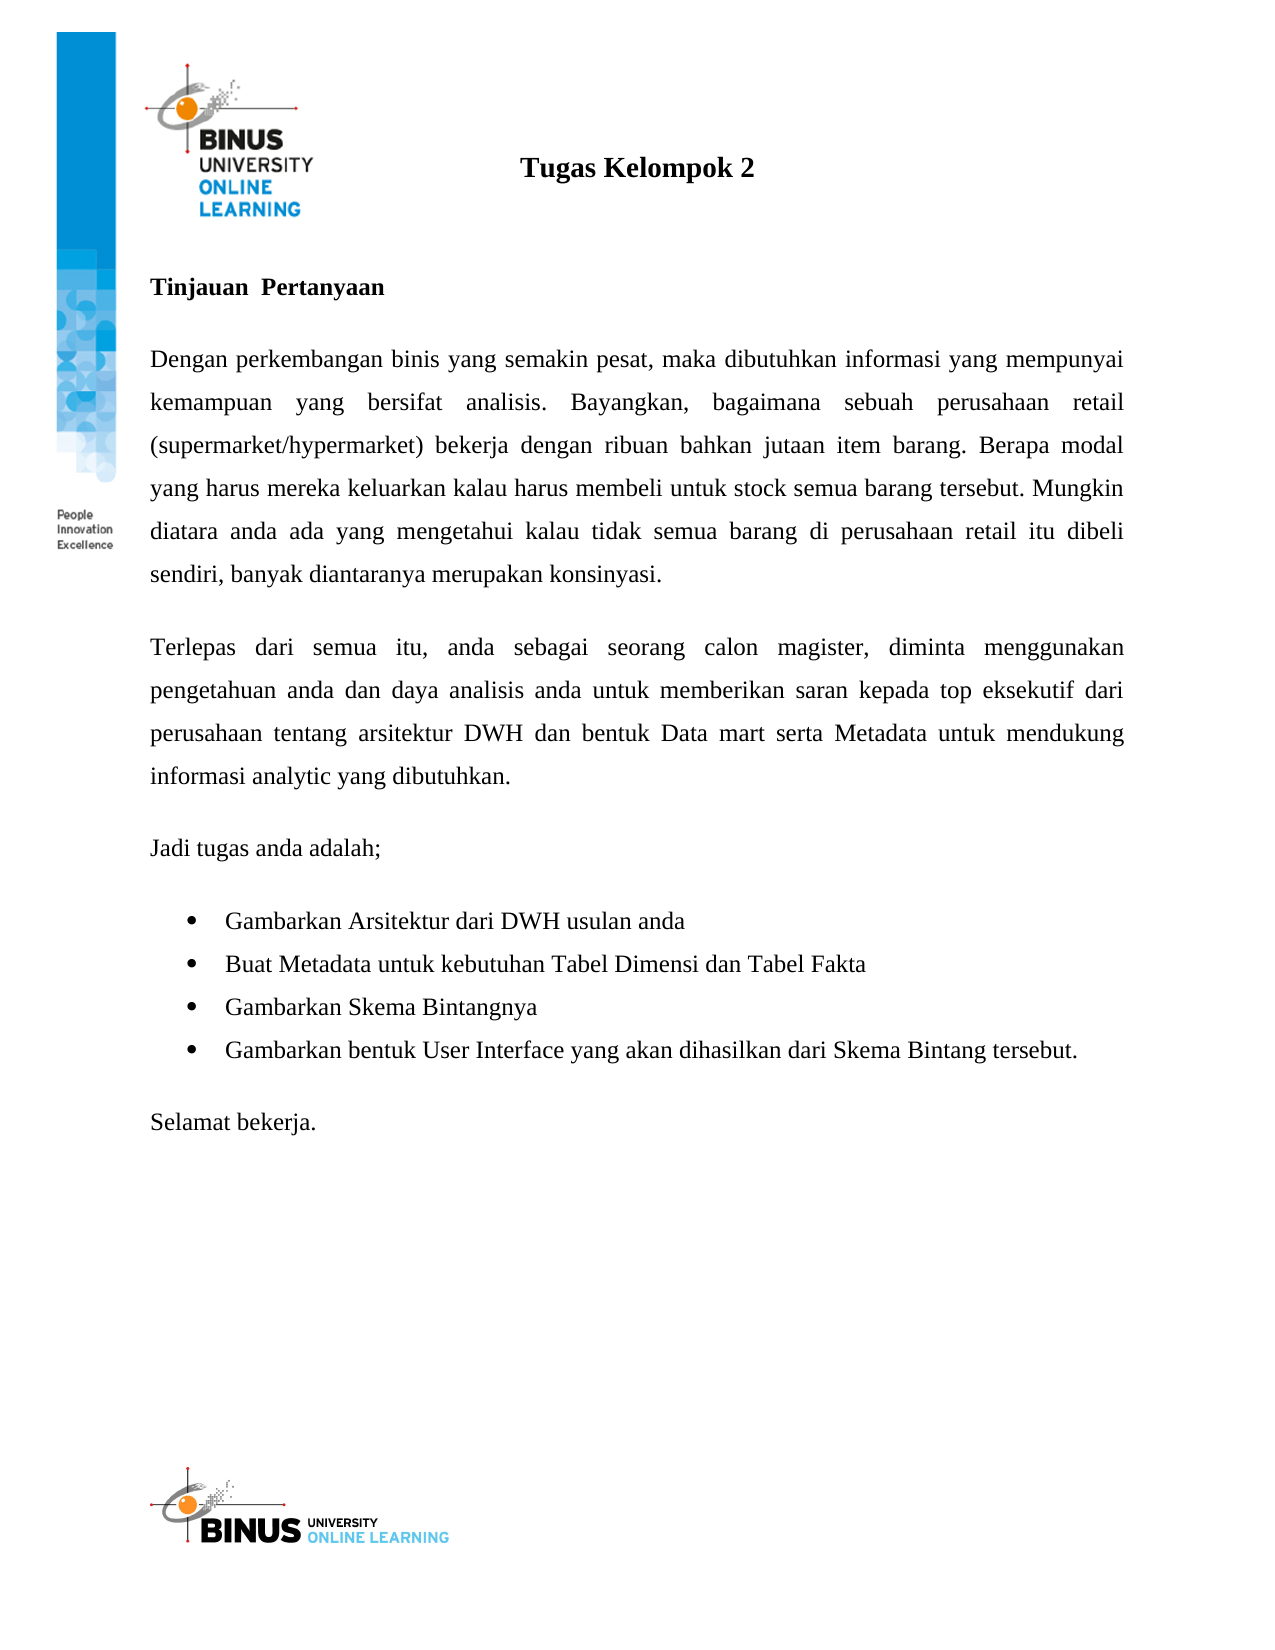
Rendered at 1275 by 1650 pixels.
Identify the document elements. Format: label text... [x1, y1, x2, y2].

text Dengan perkembangan binis yang semakin pesat, maka dibutuhkan informasi yang mempunyai kemampuan yang bersifat analisis. Bayangkan, bagaimana sebuah perusahaan retail (supermarket/hypermarket) bekerja dengan ribuan bahkan jutaan item barang. Berapa modal yang harus mereka keluarkan kalau harus membeli untuk stock semua barang tersebut. Mungkin diatara anda ada yang mengetahui kalau tidak semua barang di perusahaan retail itu dibeli sendiri, banyak diantaranya merupakan konsinyasi. [150, 344, 1125, 588]
list Gambarkan bentuk User Interface yang akan dihasilkan dari Skema Bintang tersebut. [187, 1035, 1125, 1064]
text Selamat bekerja. [150, 1107, 1125, 1136]
list Buat Metadata untuk kebutuhan Tabel Dimensi dan Tabel Fakta [187, 949, 1125, 978]
picture [150, 1467, 451, 1547]
list Gambarkan Arsitektur dari DWH usulan anda [187, 906, 1125, 934]
text Tinjauan Pertanyaan [150, 272, 1125, 300]
text Jadi tugas anda adalah; [150, 833, 1125, 862]
text Terlepas dari semua itu, anda sebagai seorang calon magister, diminta menggunakan pengetahuan anda dan daya analisis anda untuk memberikan saran kepada top eksekutif dari perusahaan tentang arsitektur DWH dan bentuk Data mart serta Metadata untuk mendukung informasi analytic yang dibutuhkan. [150, 632, 1125, 790]
text Tugas Kelompok 2 [150, 150, 1125, 183]
picture [26, 32, 939, 701]
list Gambarkan Skema Bintangnya [187, 992, 1125, 1021]
